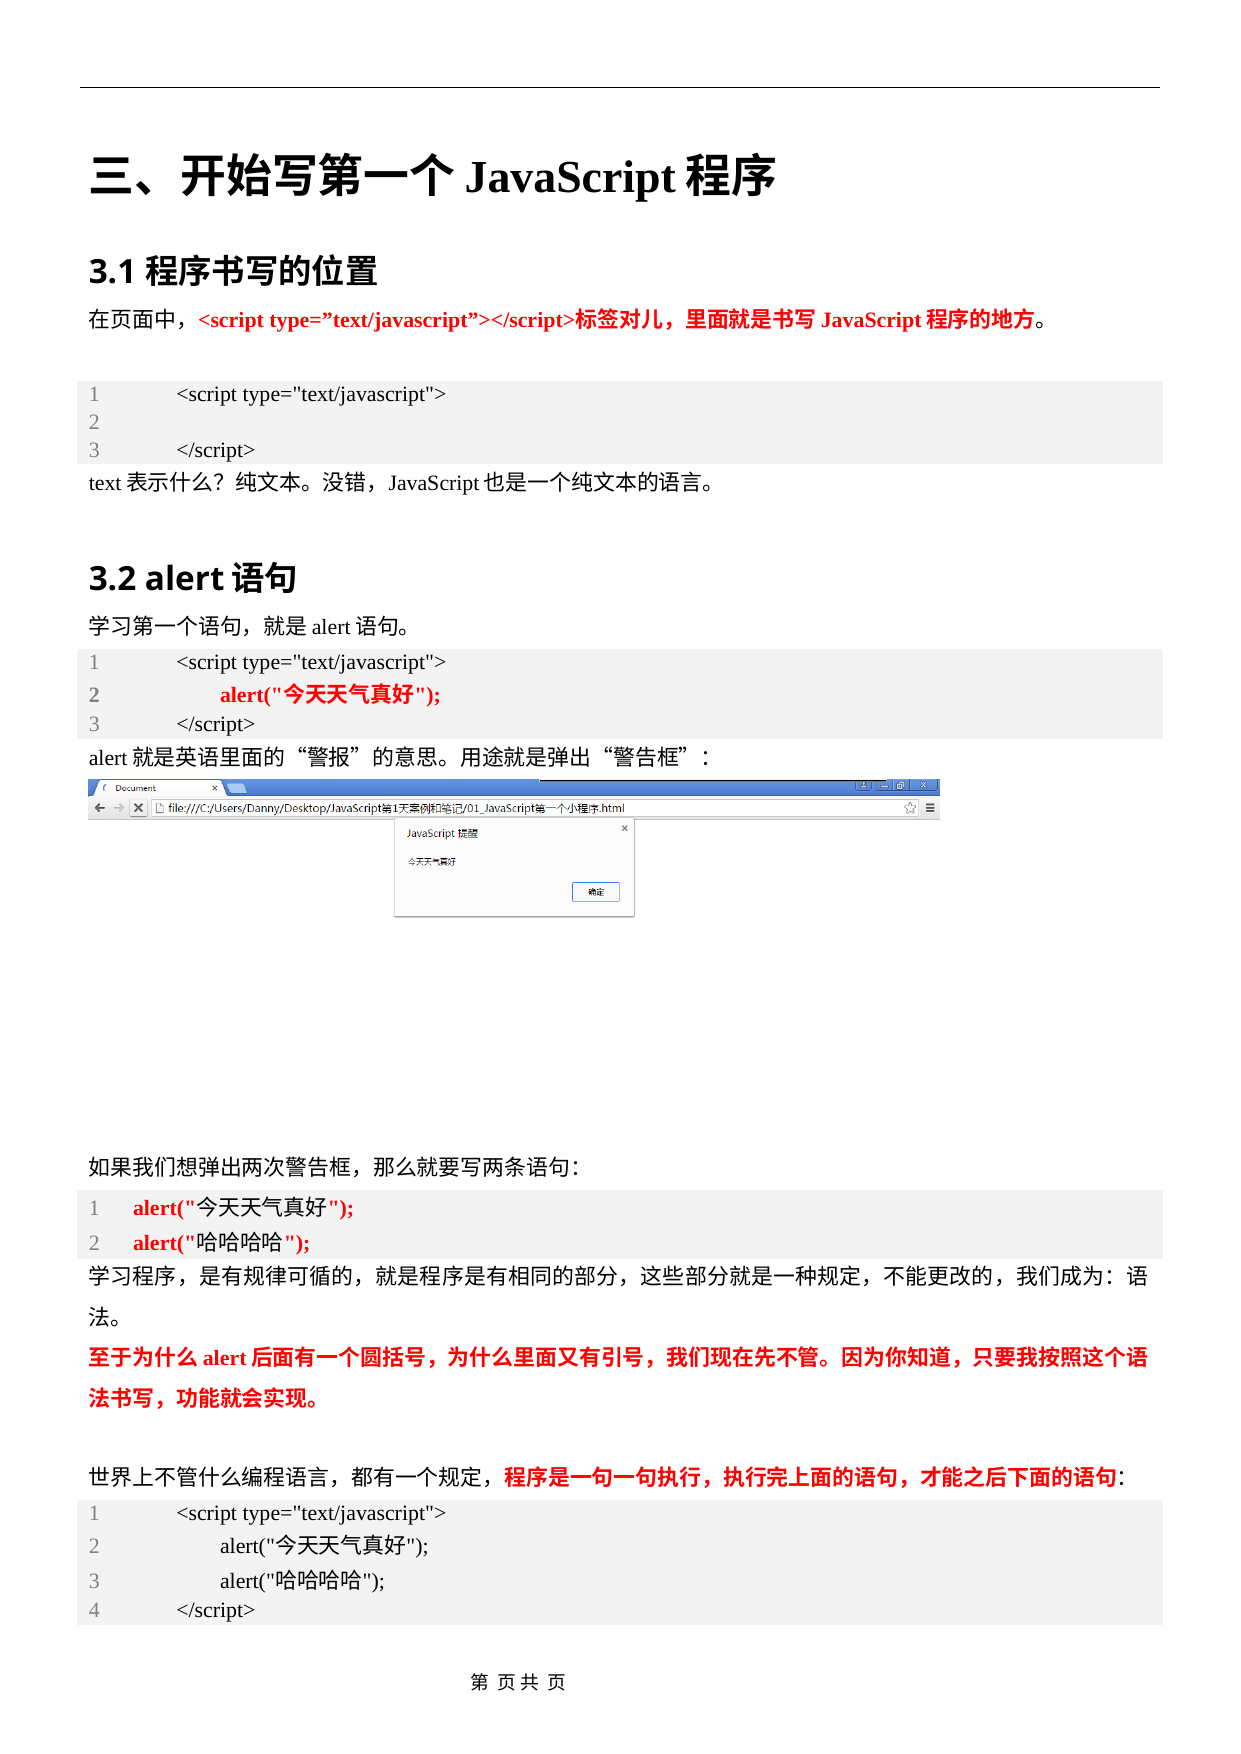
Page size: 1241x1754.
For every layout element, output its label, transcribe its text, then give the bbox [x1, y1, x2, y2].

picture [88, 779, 940, 1101]
table_header <script type="text/javascript"> </script> [77, 381, 1163, 464]
table_header <script type="text/javascript"> alert("今天天气真好"); </script> [77, 649, 1163, 739]
text 至于为什么alert后面有一个圆括号，为什么里面又有引号，我们现在先不管。因为你知道，只要我按照这个语法书写，功能就会实现。 [88, 1340, 1152, 1413]
text 学习程序，是有规律可循的，就是程序是有相同的部分，这些部分就是一种规定，不能更改的，我们成为：语法。 [88, 1259, 1152, 1332]
table_header alert("今天天气真好"); alert("哈哈哈哈"); [77, 1190, 1163, 1259]
text alert就是英语里面的“警报”的意思。用途就是弹出“警告框”： [88, 739, 1152, 772]
text 世界上不管什么编程语言，都有一个规定，程序是一句一句执行，执行完上面的语句，才能之后下面的语句： [88, 1460, 1152, 1492]
subtitle 三、开始写第一个JavaScript程序 [88, 123, 1152, 221]
table_header <script type="text/javascript"> alert("今天天气真好"); alert("哈哈哈哈"); </script> [77, 1500, 1163, 1625]
text 学习第一个语句，就是alert语句。 [88, 608, 1152, 641]
text 如果我们想弹出两次警告框，那么就要写两条语句： [88, 1149, 1152, 1182]
text 在页面中，<script type=”text/javascript”></script>标签对儿，里面就是书写JavaScript程序的地方。 [88, 302, 1152, 334]
subtitle 3.1 程序书写的位置 [88, 237, 1152, 302]
subtitle 3.2 alert语句 [88, 543, 1152, 608]
text text表示什么？纯文本。没错，JavaScript也是一个纯文本的语言。 [88, 464, 1152, 497]
